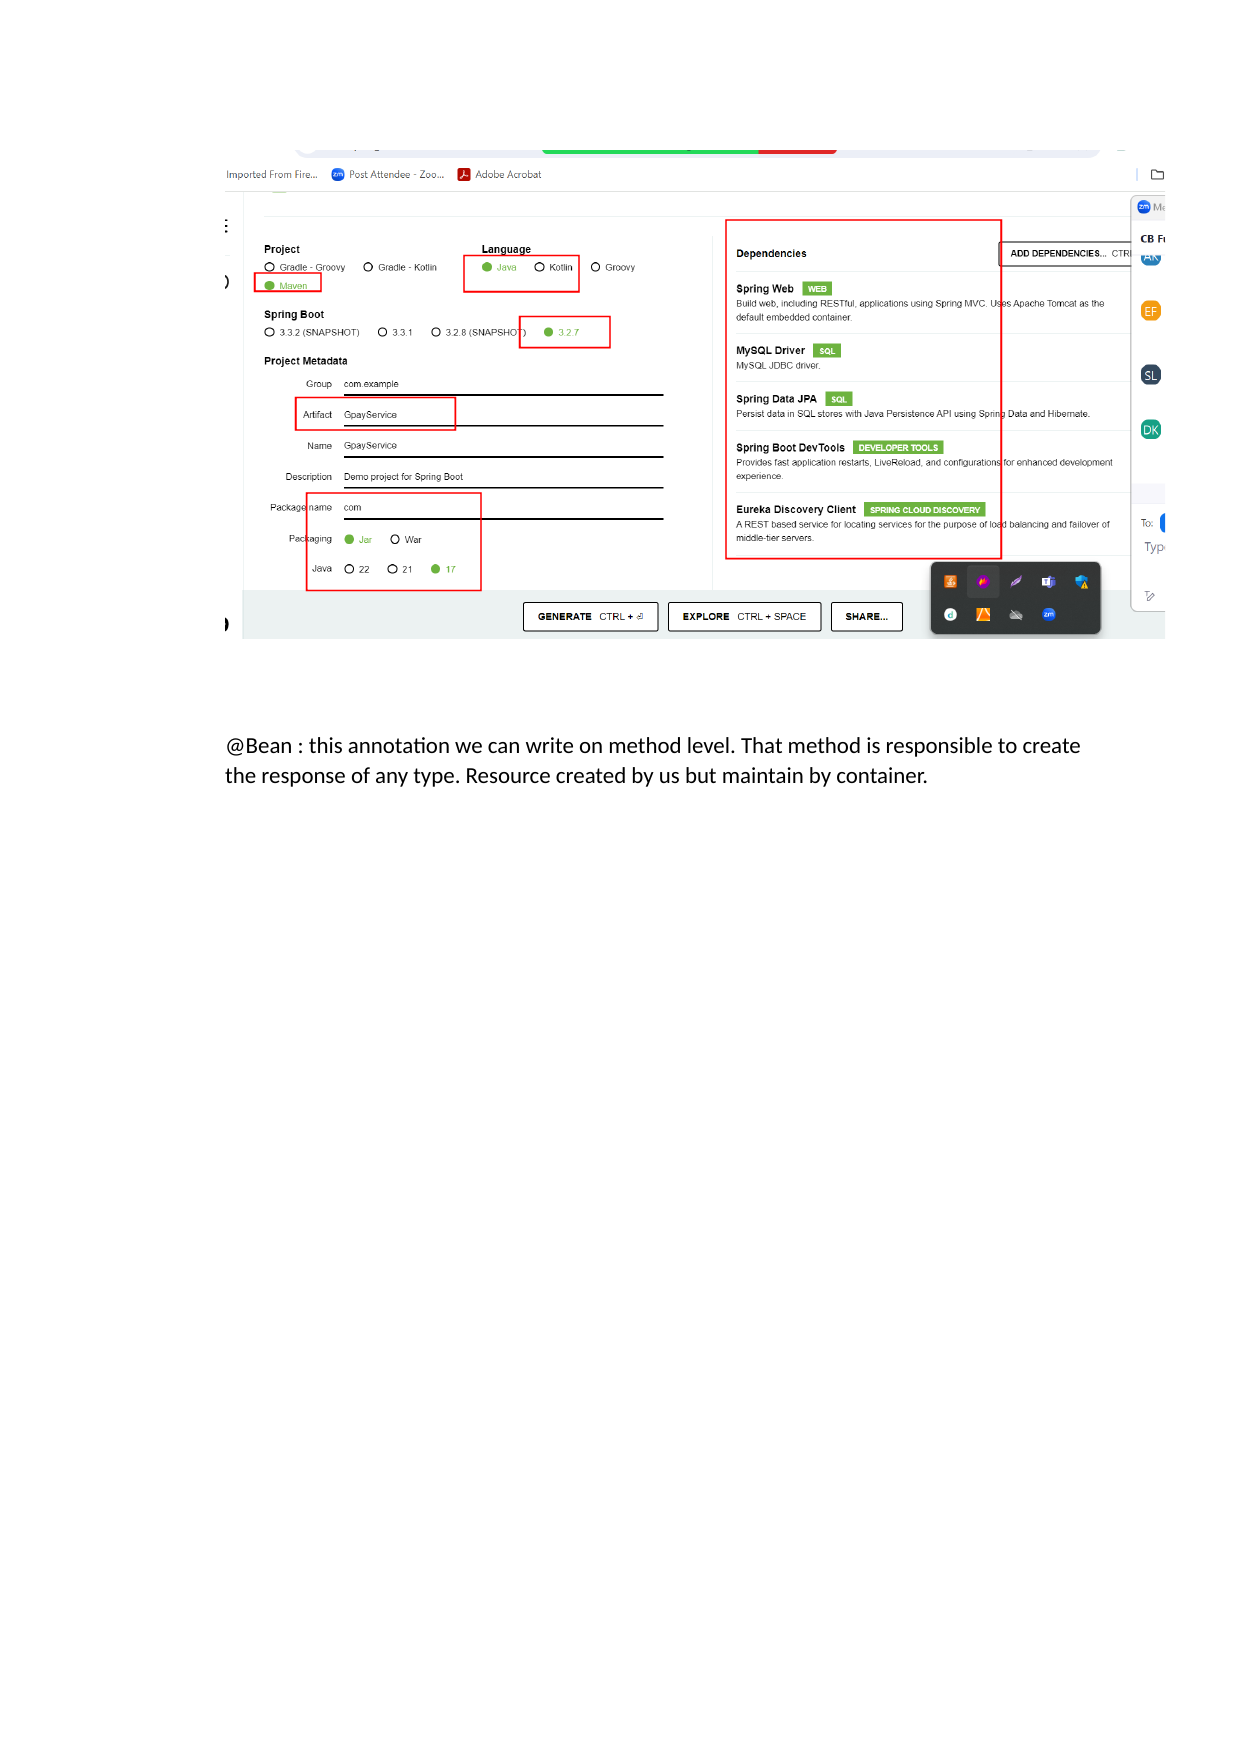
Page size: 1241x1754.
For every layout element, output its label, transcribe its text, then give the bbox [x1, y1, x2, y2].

list @Bean : this annotation we can write on method level. That method is responsible to create the response of any type. Resource created by us but maintain by container. [225, 731, 1090, 789]
picture [225, 150, 1166, 639]
